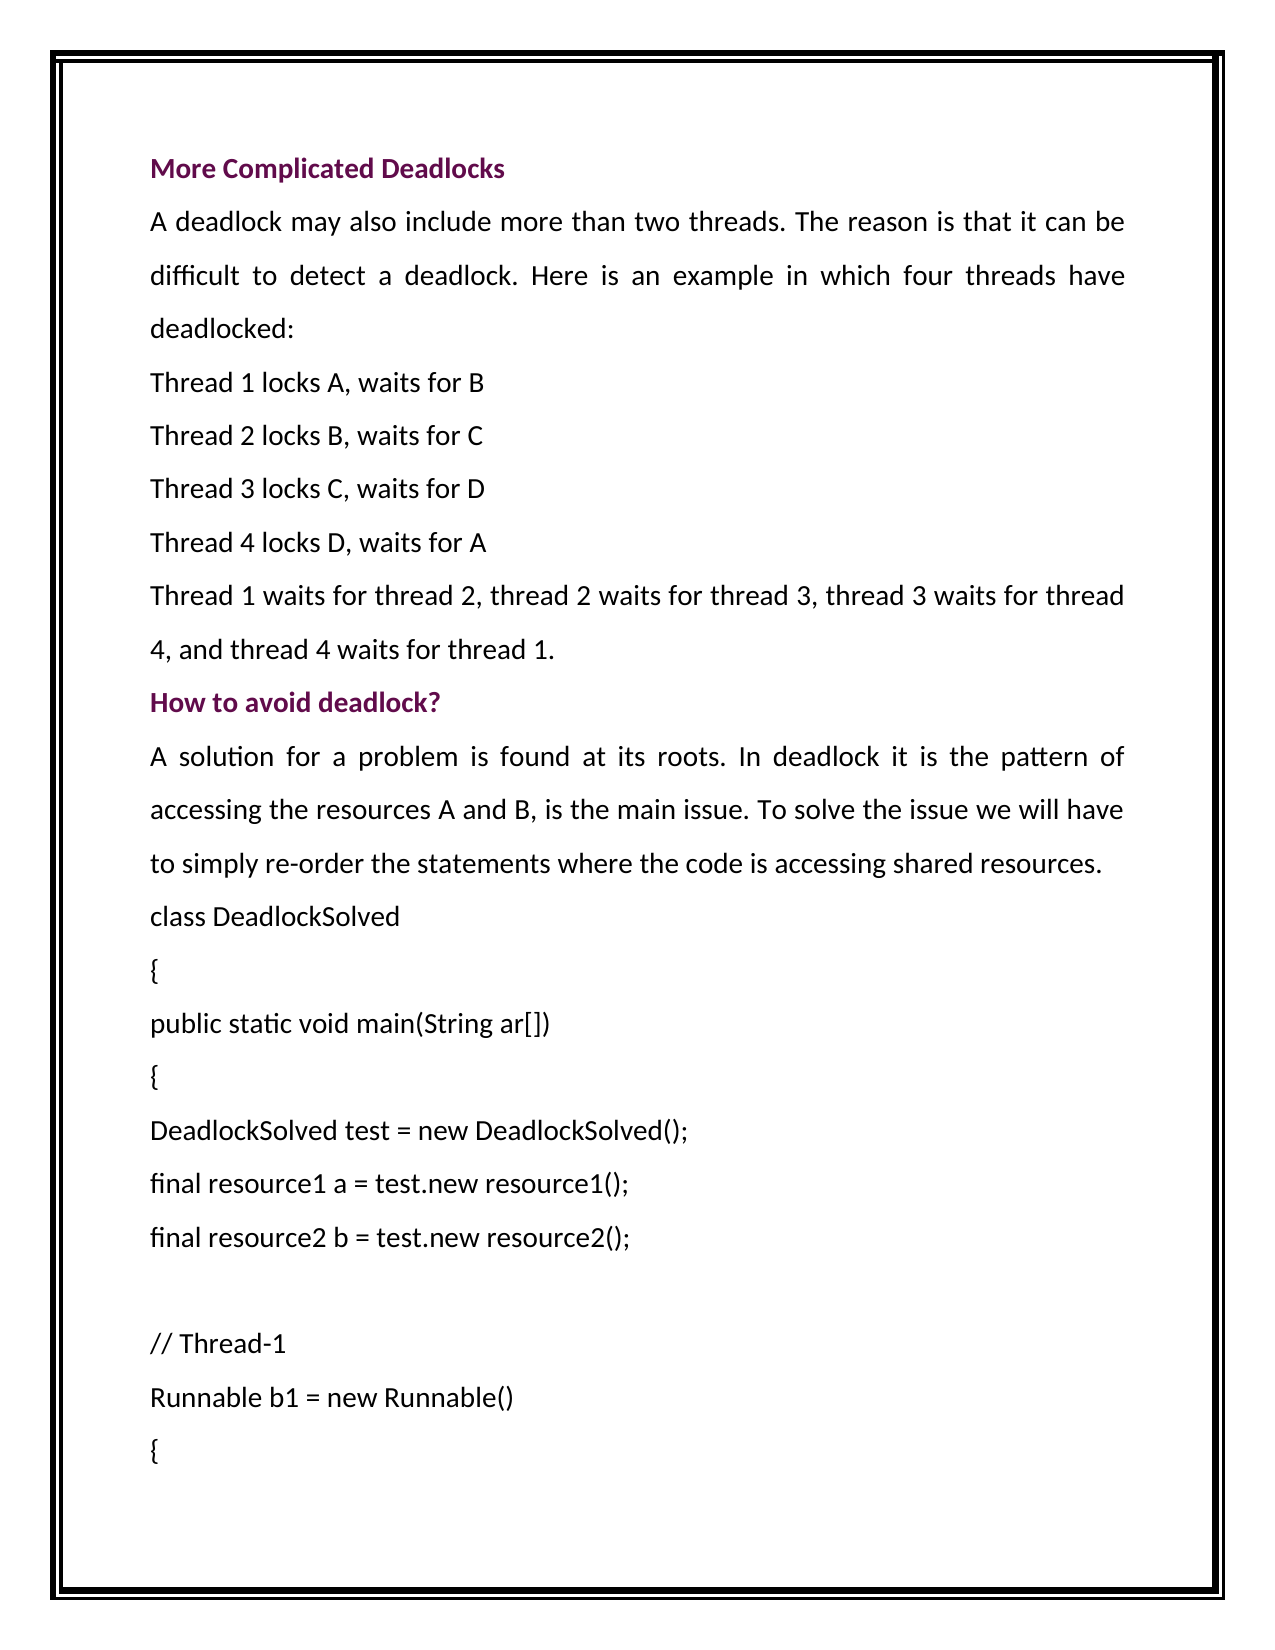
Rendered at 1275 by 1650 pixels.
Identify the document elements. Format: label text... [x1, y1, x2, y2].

text { [150, 952, 1125, 987]
text { [150, 1058, 1125, 1094]
subtitle More Complicated Deadlocks [150, 150, 1125, 186]
text public static void main(String ar[]) [150, 1005, 1125, 1041]
text Thread 4 locks D, waits for A [150, 524, 1125, 560]
text Thread 3 locks C, waits for D [150, 471, 1125, 506]
subtitle How to avoid deadlock? [150, 684, 1125, 720]
text A deadlock may also include more than two threads. The reason is that it can be difficult to detect a deadlock. Here is an example in which four threads have deadlocked: [150, 203, 1125, 346]
text { [150, 1432, 1125, 1468]
text Thread 1 waits for thread 2, thread 2 waits for thread 3, thread 3 waits for thread 4, and thread 4 waits for thread 1. [150, 577, 1125, 667]
text final resource1 a = test.new resource1(); [150, 1165, 1125, 1201]
text class DeadlockSolved [150, 898, 1125, 934]
text final resource2 b = test.new resource2(); [150, 1219, 1125, 1254]
text DeadlockSolved test = new DeadlockSolved(); [150, 1112, 1125, 1147]
text Runnable b1 = new Runnable() [150, 1379, 1125, 1415]
text A solution for a problem is found at its roots. In deadlock it is the pattern of accessing the resources A and B, is the main issue. To solve the issue we will have to simply re-order the statements where the code is accessing shared resources. [150, 738, 1125, 880]
text Thread 2 locks B, waits for C [150, 417, 1125, 453]
text Thread 1 locks A, waits for B [150, 364, 1125, 399]
text // Thread-1 [150, 1326, 1125, 1361]
